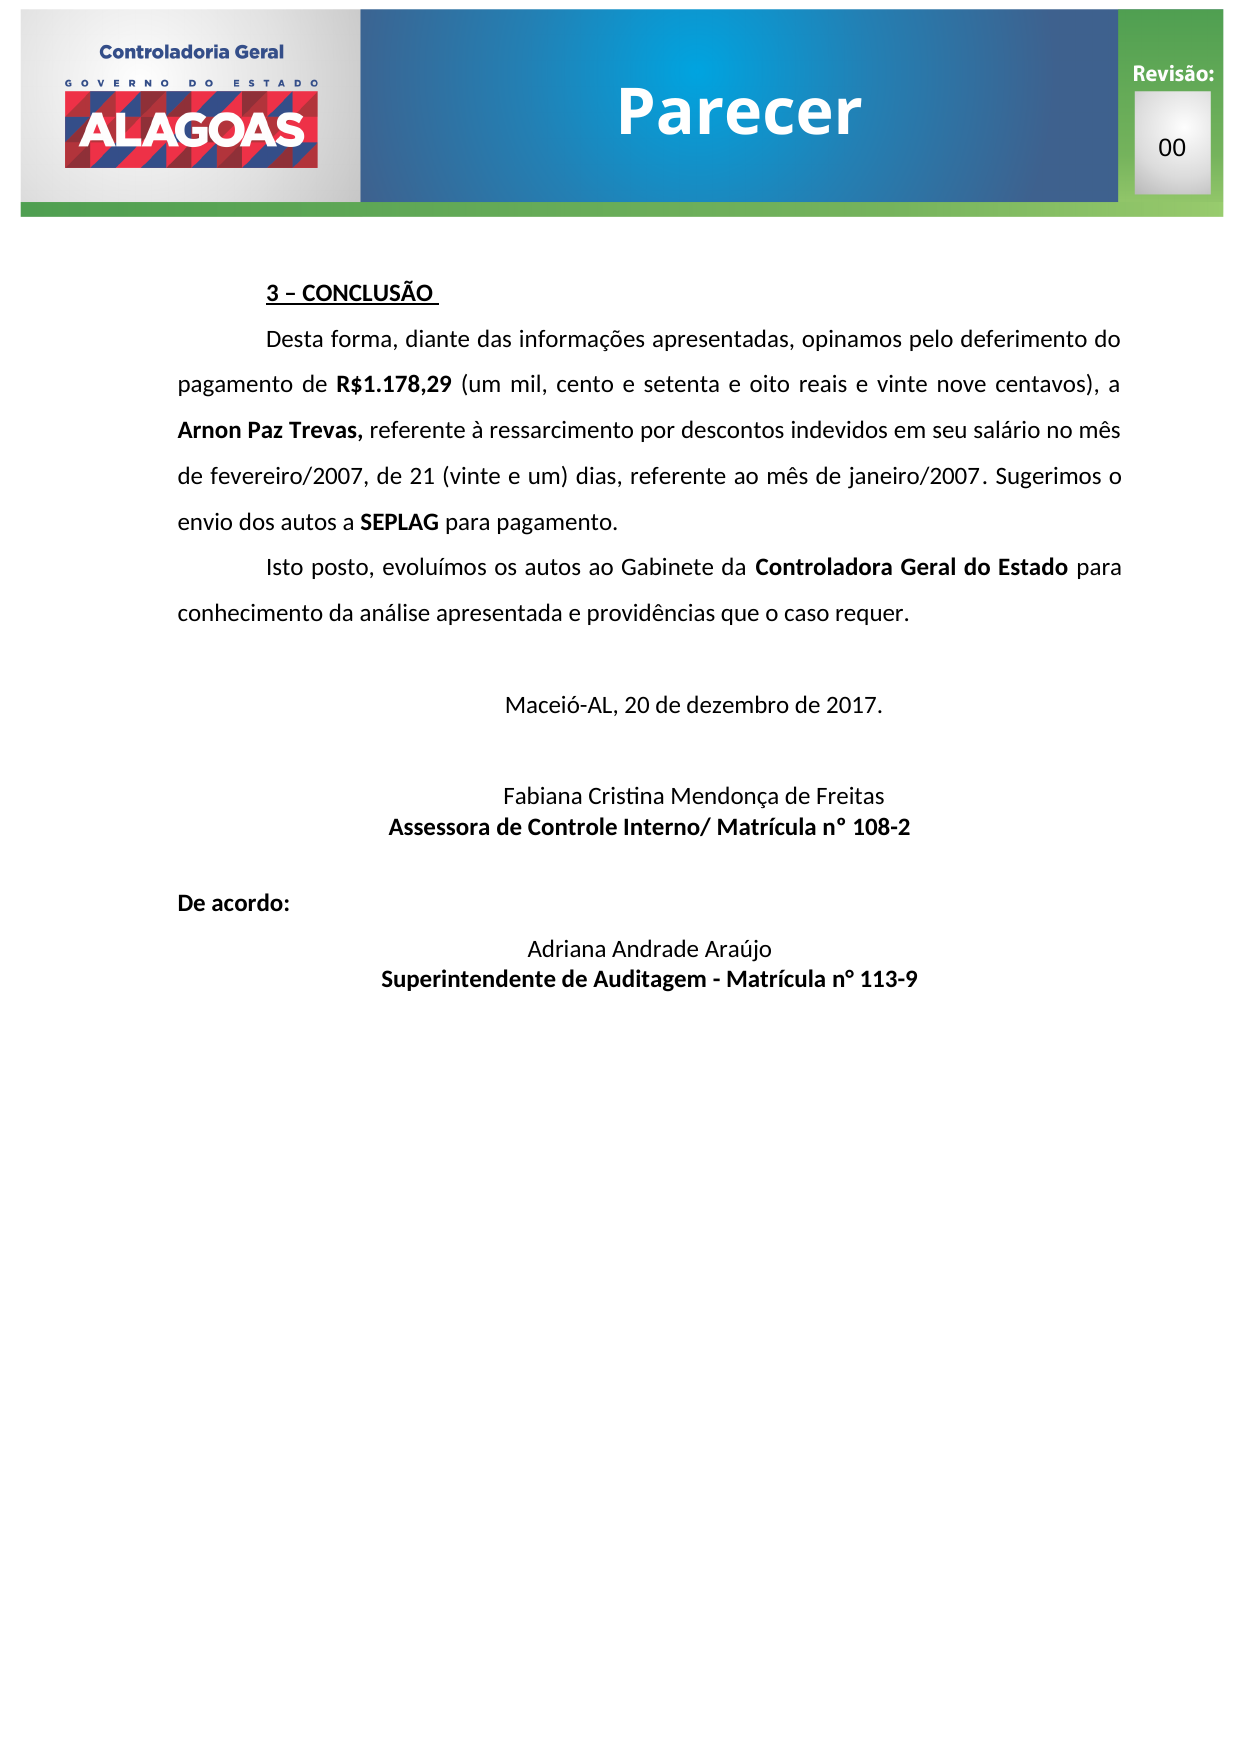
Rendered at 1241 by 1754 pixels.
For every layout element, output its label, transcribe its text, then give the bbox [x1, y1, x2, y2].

picture [20, 9, 1224, 217]
text Desta forma, diante das informações apresentadas, opinamos pelo deferimento do pagamento de R$1.178,29 (um mil, cento e setenta e oito reais e vinte nove centavos), a Arnon Paz Trevas, referente à ressarcimento por descontos indevidos em seu salário no mês de fevereiro/2007, de 21 (vinte e um) dias, referente ao mês de janeiro/2007. Sugerimos o envio dos autos a SEPLAG para pagamento. [177, 323, 1122, 536]
text Assessora de Controle Interno/ Matrícula nº 108-2 [177, 811, 1122, 841]
text Isto posto, evoluímos os autos ao Gabinete da Controladora Geral do Estado para conhecimento da análise apresentada e providências que o caso requer. [177, 552, 1122, 628]
text Adriana Andrade Araújo [177, 933, 1122, 963]
text Maceió-AL, 20 de dezembro de 2017. [177, 689, 1122, 719]
text 3 – CONCLUSÃO [177, 277, 1122, 308]
text Superintendente de Auditagem - Matrícula n° 113-9 [177, 963, 1122, 994]
text Fabiana Cristina Mendonça de Freitas [177, 780, 1122, 811]
text De acordo: [177, 887, 1122, 917]
